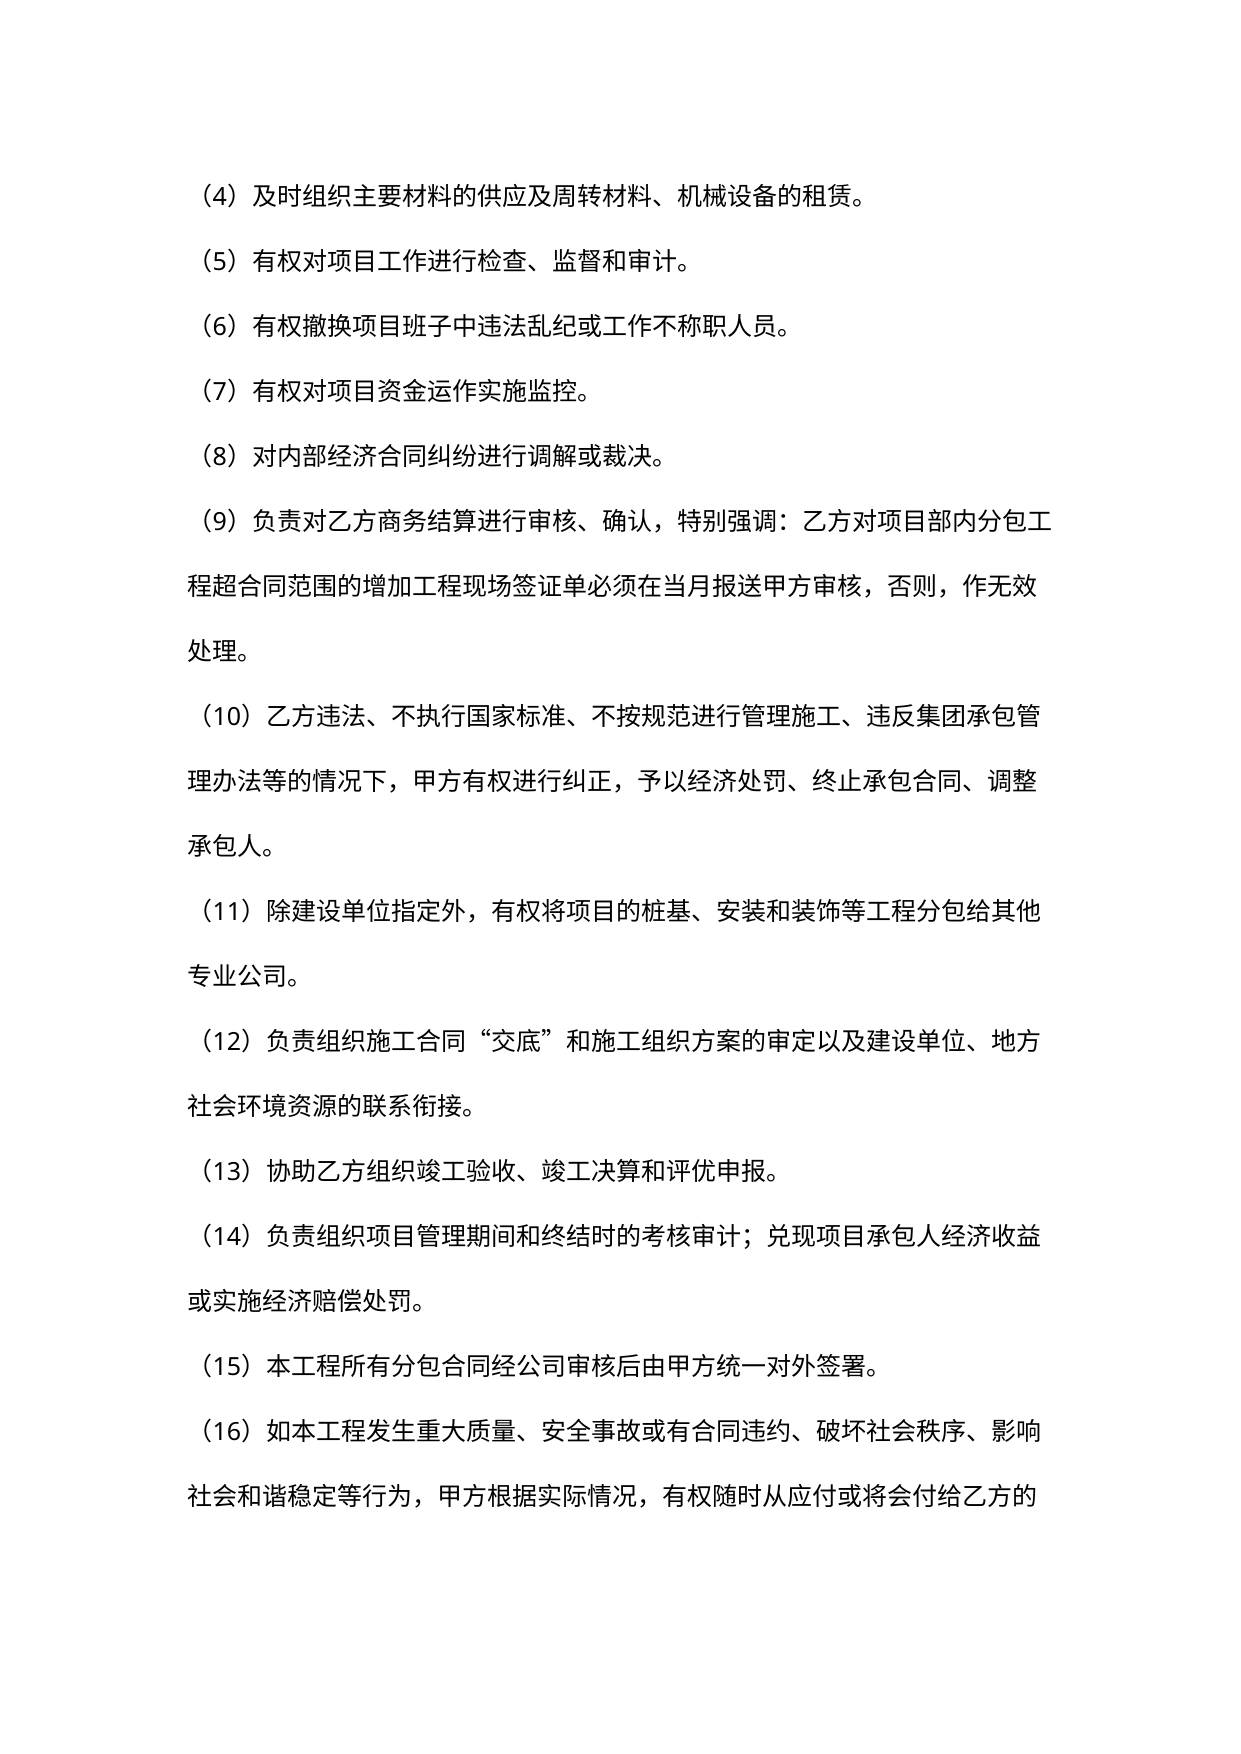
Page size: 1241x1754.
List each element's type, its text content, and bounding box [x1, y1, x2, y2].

text （15）本工程所有分包合同经公司审核后由甲方统一对外签署。 [187, 1332, 1053, 1397]
text （6）有权撤换项目班子中违法乱纪或工作不称职人员。 [187, 292, 1053, 357]
text （14）负责组织项目管理期间和终结时的考核审计；兑现项目承包人经济收益或实施经济赔偿处罚。 [187, 1202, 1053, 1332]
text （4）及时组织主要材料的供应及周转材料、机械设备的租赁。 [187, 162, 1053, 227]
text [187, 1397, 1053, 1527]
text （9）负责对乙方商务结算进行审核、确认，特别强调：乙方对项目部内分包工程超合同范围的增加工程现场签证单必须在当月报送甲方审核，否则，作无效处理。 [187, 487, 1053, 682]
text （7）有权对项目资金运作实施监控。 [187, 357, 1053, 422]
text （13）协助乙方组织竣工验收、竣工决算和评优申报。 [187, 1137, 1053, 1202]
text （11）除建设单位指定外，有权将项目的桩基、安装和装饰等工程分包给其他专业公司。 [187, 877, 1053, 1007]
text （10）乙方违法、不执行国家标准、不按规范进行管理施工、违反集团承包管理办法等的情况下，甲方有权进行纠正，予以经济处罚、终止承包合同、调整承包人。 [187, 682, 1053, 877]
text （12）负责组织施工合同“交底”和施工组织方案的审定以及建设单位、地方社会环境资源的联系衔接。 [187, 1007, 1053, 1137]
text （5）有权对项目工作进行检查、监督和审计。 [187, 227, 1053, 292]
text （8）对内部经济合同纠纷进行调解或裁决。 [187, 422, 1053, 487]
